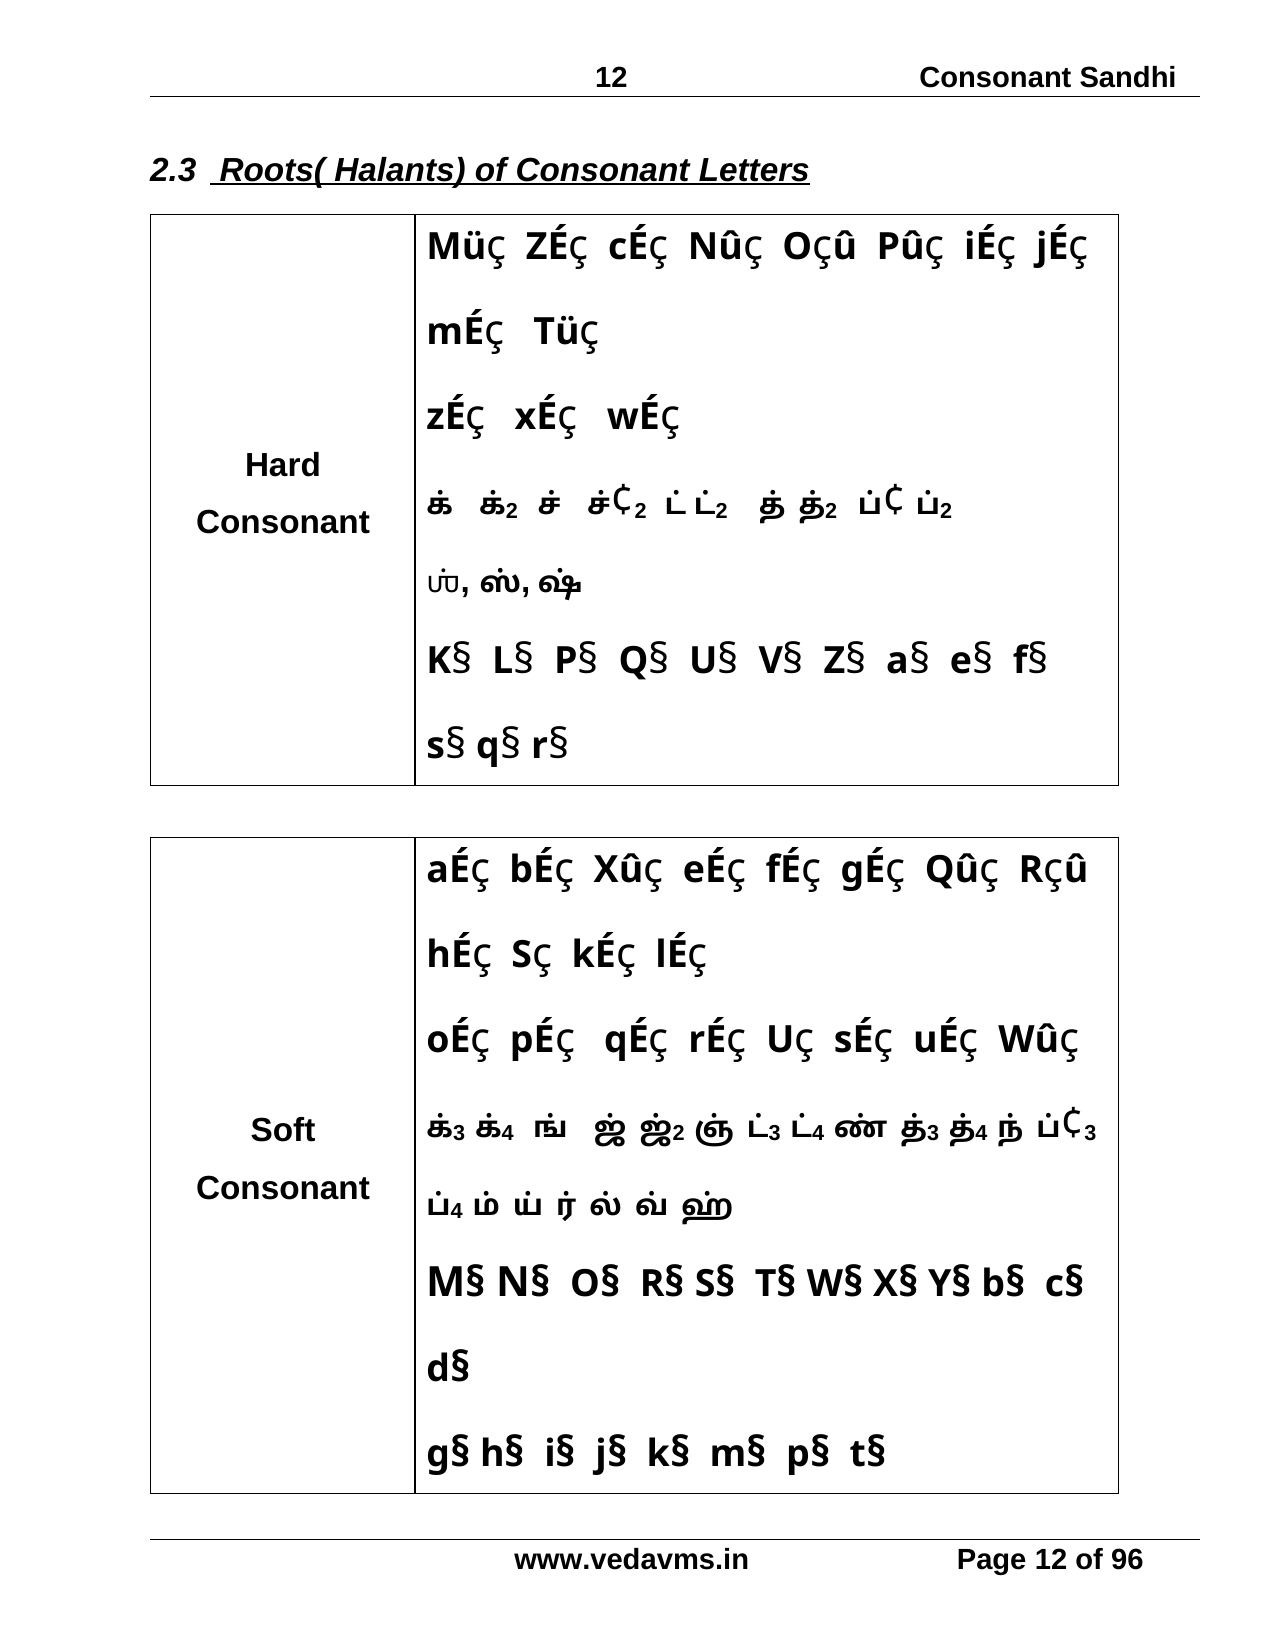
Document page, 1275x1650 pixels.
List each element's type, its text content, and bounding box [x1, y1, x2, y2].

table_header aÉç bÉç Xûç eÉç fÉç gÉç Qûç Rçû hÉç Sç kÉç lÉç oÉç pÉç qÉç rÉç Uç sÉç uÉç Wûç க்3 க்4 ங் ஜ் ஜ்2 ஞ் ட்3 ட்4 ண் த்3 த்4 ந் ப்¢3 ப்4 ம் ய் ர் ல் வ் ஹ் M§ N§ O§ R§ S§ T§ W§ X§ Y§ b§ c§ d§ g§ h§ i§ j§ k§ m§ p§ t§ [416, 838, 1118, 1493]
table_header Müç ZÉç cÉç Nûç Oçû Pûç iÉç jÉç mÉç Tüç zÉç xÉç wÉç க் க்2 ச் ச்¢2 ட் ட்2 த் த்2 ப்¢ ப்2 ஶ், ஸ், ஷ் K§ L§ P§ Q§ U§ V§ Z§ a§ e§ f§ s§ q§ r§ [416, 215, 1118, 785]
subtitle Roots( Halants) of Consonant Letters [150, 150, 1200, 188]
table_header Soft Consonant [151, 838, 414, 1493]
table_header Hard Consonant [151, 215, 414, 785]
